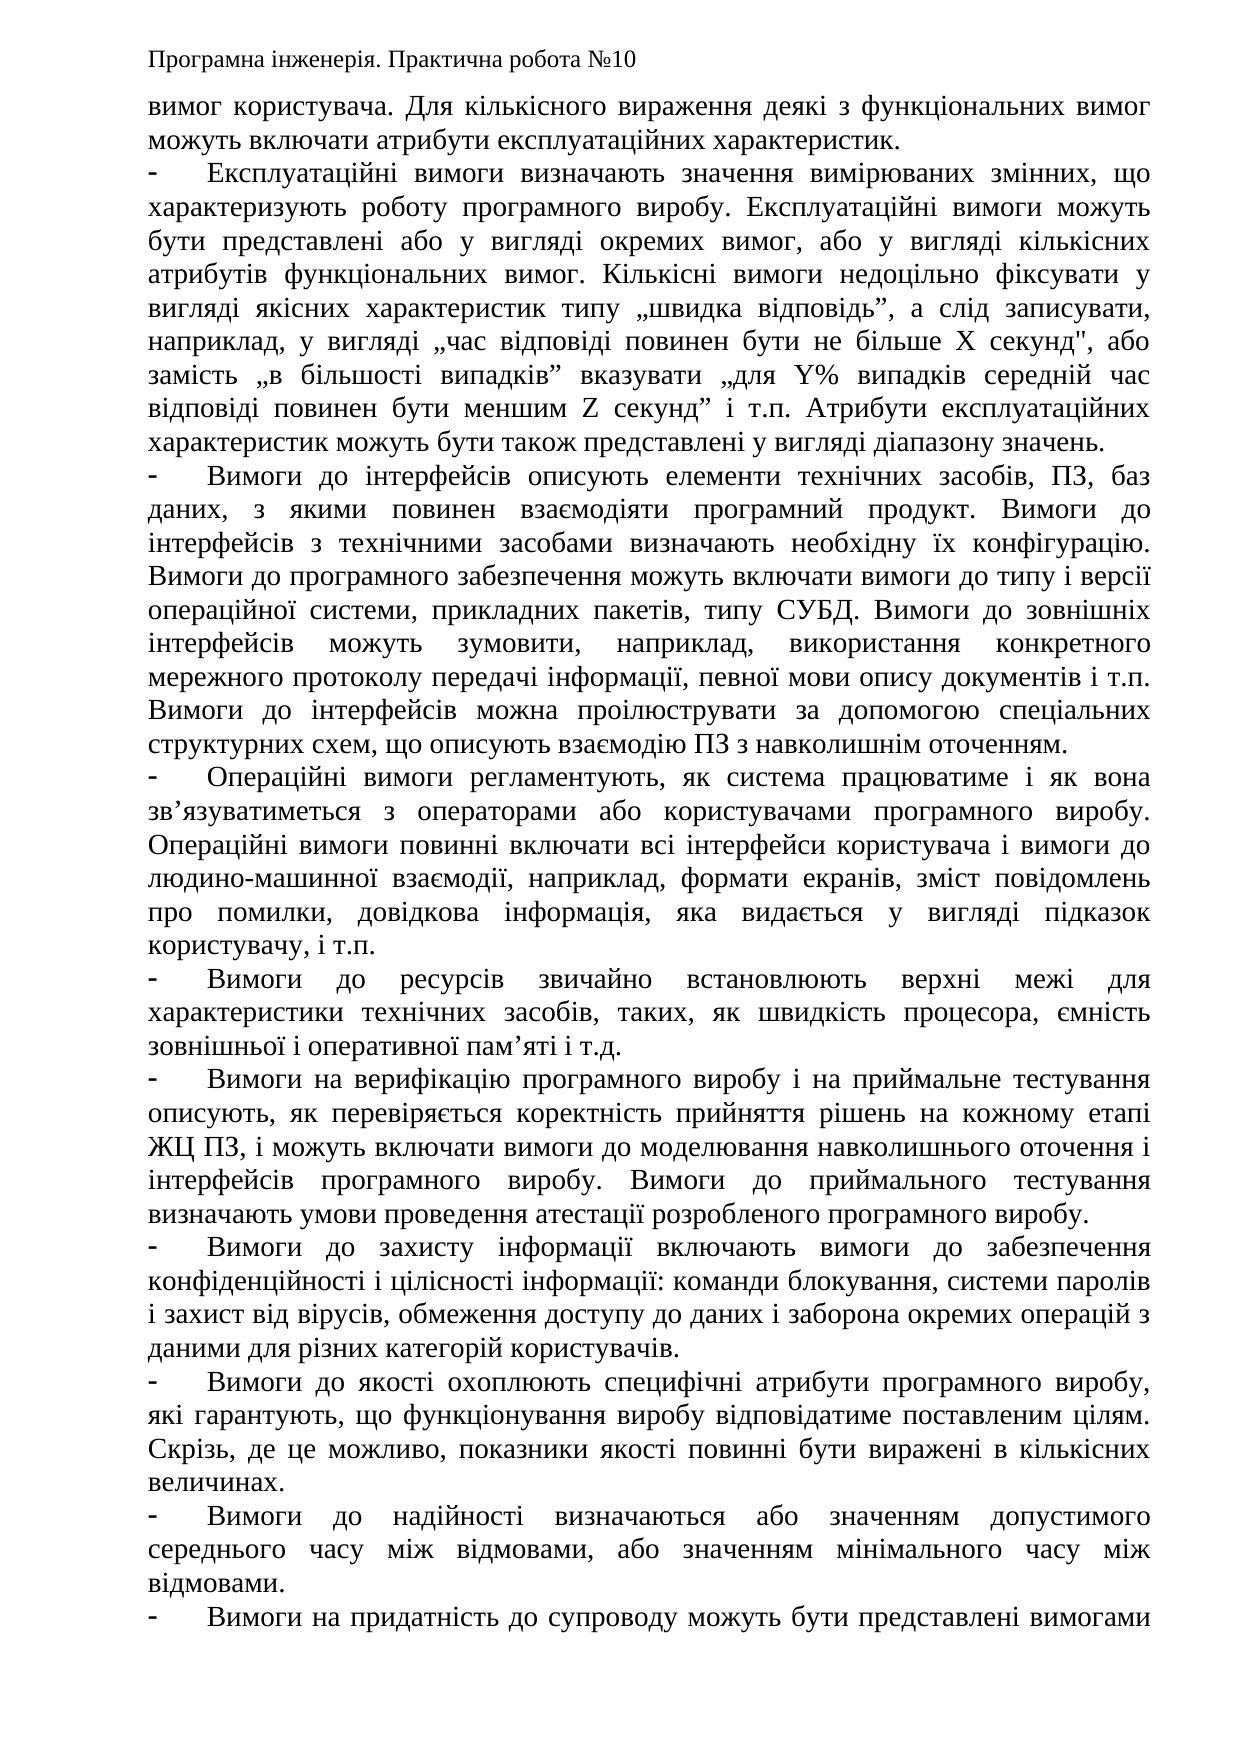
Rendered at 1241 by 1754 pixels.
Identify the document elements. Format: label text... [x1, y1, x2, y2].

text Вимоги до захисту інформації включають вимоги до забезпечення конфіденційності і цілісності інформації: команди блокування, системи паролів і захист від вірусів, обмеження доступу до даних і заборона окремих операцій з даними для різних категорій користувачів. [148, 1229, 1152, 1364]
text Вимоги до інтерфейсів описують елементи технічних засобів, ПЗ, баз даних, з якими повинен взаємодіяти програмний продукт. Вимоги до інтерфейсів з технічними засобами визначають необхідну їх конфігурацію. Вимоги до програмного забезпечення можуть включати вимоги до типу і версії операційної системи, прикладних пакетів, типу СУБД. Вимоги до зовнішніх інтерфейсів можуть зумовити, наприклад, використання конкретного мережного протоколу передачі інформації, певної мови опису документів і т.п. Вимоги до інтерфейсів можна проілюструвати за допомогою спеціальних структурних схем, що описують взаємодію ПЗ з навколишнім оточенням. [148, 458, 1152, 759]
text Вимоги до ресурсів звичайно встановлюють верхні межі для характеристики технічних засобів, таких, як швидкість процесора, ємність зовнішньої і оперативної пам’яті і т.д. [148, 961, 1152, 1062]
text Вимоги до надійності визначаються або значенням допустимого середнього часу між відмовами, або значенням мінімального часу між відмовами. [148, 1498, 1152, 1599]
text Вимоги на верифікацію програмного виробу і на приймальне тестування описують, як перевіряється коректність прийняття рішень на кожному етапі ЖЦ ПЗ, і можуть включати вимоги до моделювання навколишнього оточення і інтерфейсів програмного виробу. Вимоги до приймального тестування визначають умови проведення атестації розробленого програмного виробу. [148, 1062, 1152, 1229]
text Операційні вимоги регламентують, як система працюватиме і як вона зв’язуватиметься з операторами або користувачами програмного виробу. Операційні вимоги повинні включати всі інтерфейси користувача і вимоги до людино-машинної взаємодії, наприклад, формати екранів, зміст повідомлень про помилки, довідкова інформація, яка видається у вигляді підказок користувачу, і т.п. [148, 759, 1152, 961]
text Вимоги до якості охоплюють специфічні атрибути програмного виробу, які гарантують, що функціонування виробу відповідатиме поставленим цілям. Скрізь, де це можливо, показники якості повинні бути виражені в кількісних величинах. [148, 1364, 1152, 1498]
